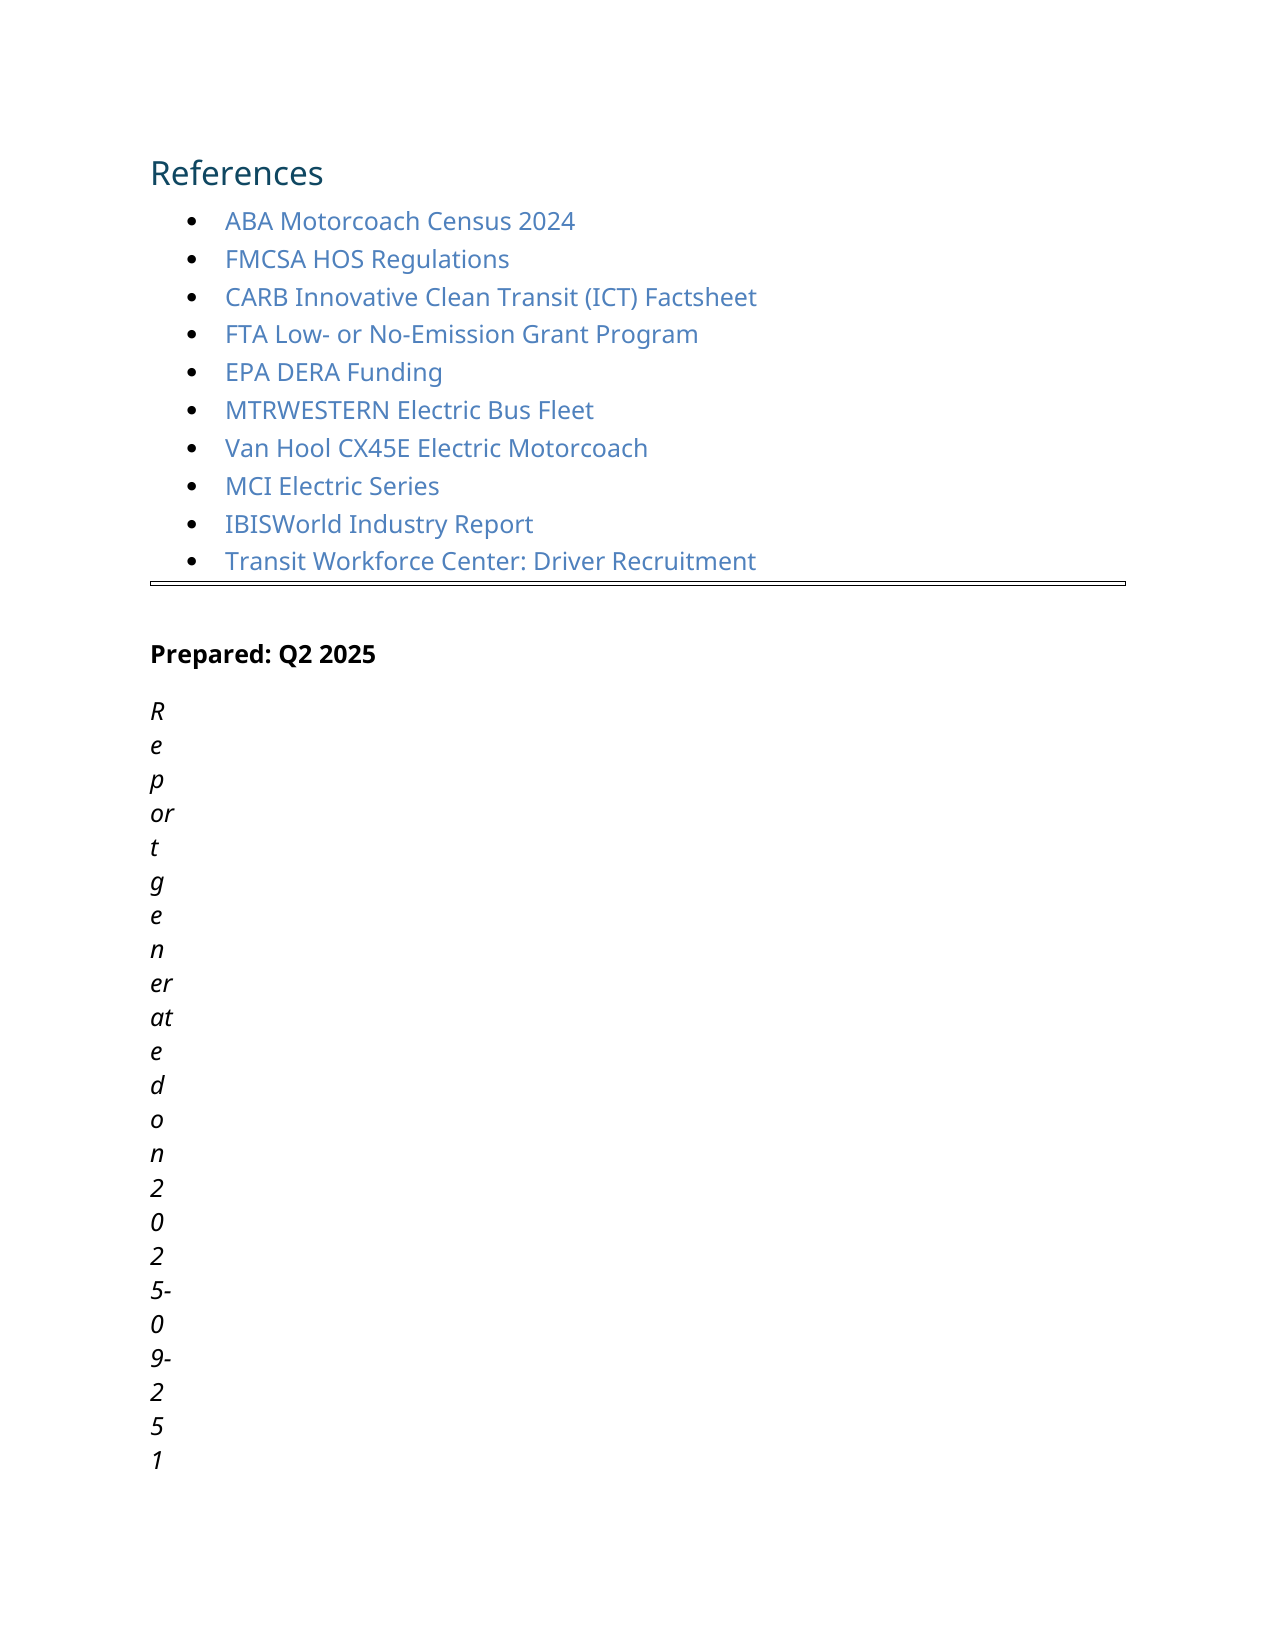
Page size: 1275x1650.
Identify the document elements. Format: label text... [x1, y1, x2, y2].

text Prepared: Q2 2025 [150, 637, 1125, 671]
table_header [139, 690, 187, 1477]
list EPA DERA Funding [187, 355, 1125, 389]
list MCI Electric Series [187, 468, 1125, 502]
list FMCSA HOS Regulations [187, 242, 1125, 276]
list CARB Innovative Clean Transit (ICT) Factsheet [187, 279, 1125, 313]
list ABA Motorcoach Census 2024 [187, 204, 1125, 238]
list FTA Low- or No-Emission Grant Program [187, 317, 1125, 351]
list Van Hool CX45E Electric Motorcoach [187, 431, 1125, 465]
list IBISWorld Industry Report [187, 506, 1125, 540]
subtitle References [150, 150, 1125, 195]
list MTRWESTERN Electric Bus Fleet [187, 393, 1125, 427]
list Transit Workforce Center: Driver Recruitment [187, 544, 1125, 578]
